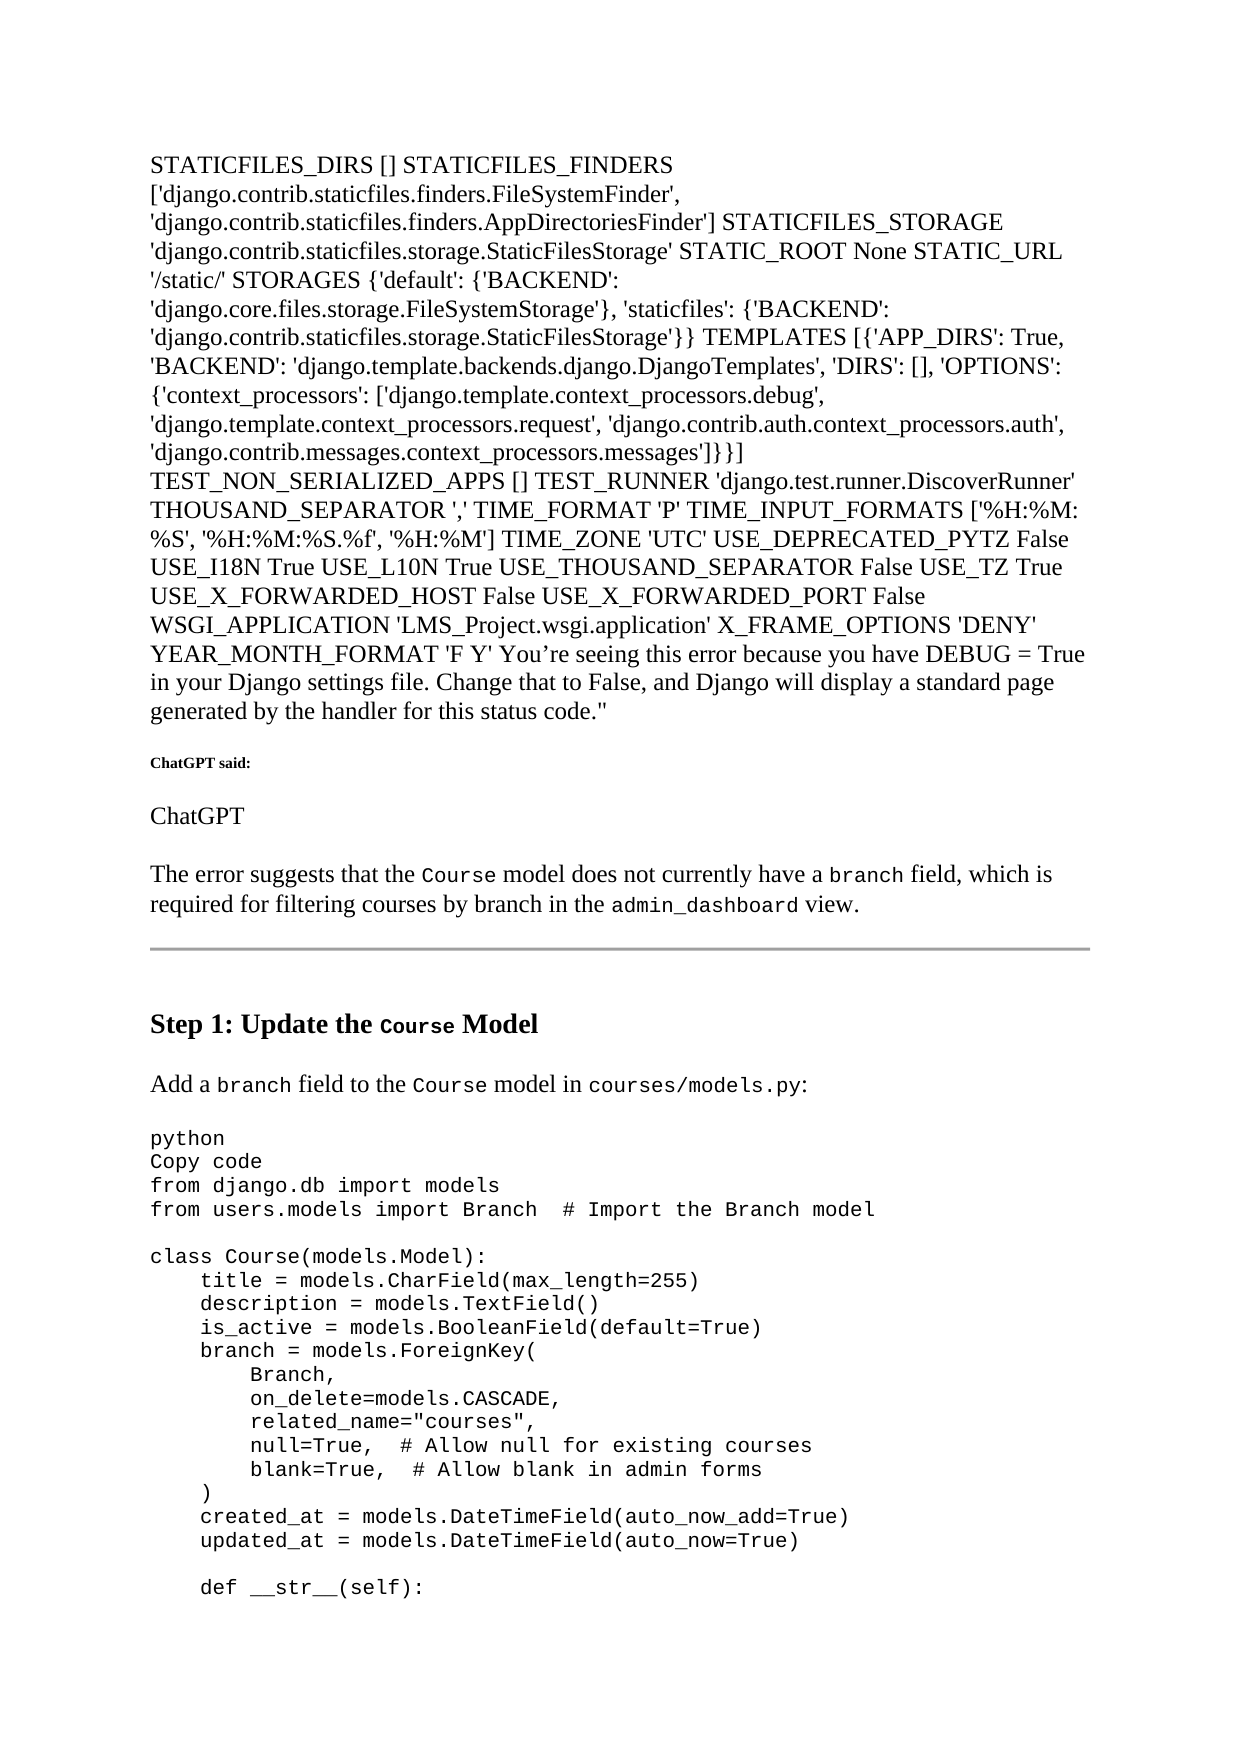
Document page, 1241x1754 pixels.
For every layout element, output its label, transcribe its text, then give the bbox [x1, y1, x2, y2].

text description = models.TextField() [150, 1293, 1090, 1317]
text created_at = models.DateTimeField(auto_now_add=True) [150, 1506, 1090, 1530]
text class Course(models.Model): [150, 1246, 1090, 1269]
text The error suggests that the Course model does not currently have a branch field, which is required for filtering courses by branch in the admin_dashboard view. [150, 859, 1090, 918]
text ) [150, 1482, 1090, 1506]
text updated_at = models.DateTimeField(auto_now=True) [150, 1530, 1090, 1553]
text Add a branch field to the Course model in courses/models.py: [150, 1069, 1090, 1098]
text from users.models import Branch # Import the Branch model [150, 1199, 1090, 1222]
text ChatGPT said: [150, 754, 1090, 772]
text branch = models.ForeignKey( [150, 1341, 1090, 1364]
text def __str__(self): [150, 1577, 1090, 1601]
text is_active = models.BooleanField(default=True) [150, 1317, 1090, 1341]
text on_delete=models.CASCADE, [150, 1388, 1090, 1411]
text title = models.CharField(max_length=255) [150, 1269, 1090, 1293]
text python [150, 1128, 1090, 1151]
text from django.db import models [150, 1175, 1090, 1199]
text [150, 150, 1090, 725]
text blank=True, # Allow blank in admin forms [150, 1459, 1090, 1482]
text null=True, # Allow null for existing courses [150, 1435, 1090, 1459]
text Copy code [150, 1151, 1090, 1175]
text ChatGPT [150, 801, 1090, 830]
text Step 1: Update the Course Model [150, 1007, 1090, 1040]
text related_name="courses", [150, 1411, 1090, 1435]
text Branch, [150, 1364, 1090, 1388]
